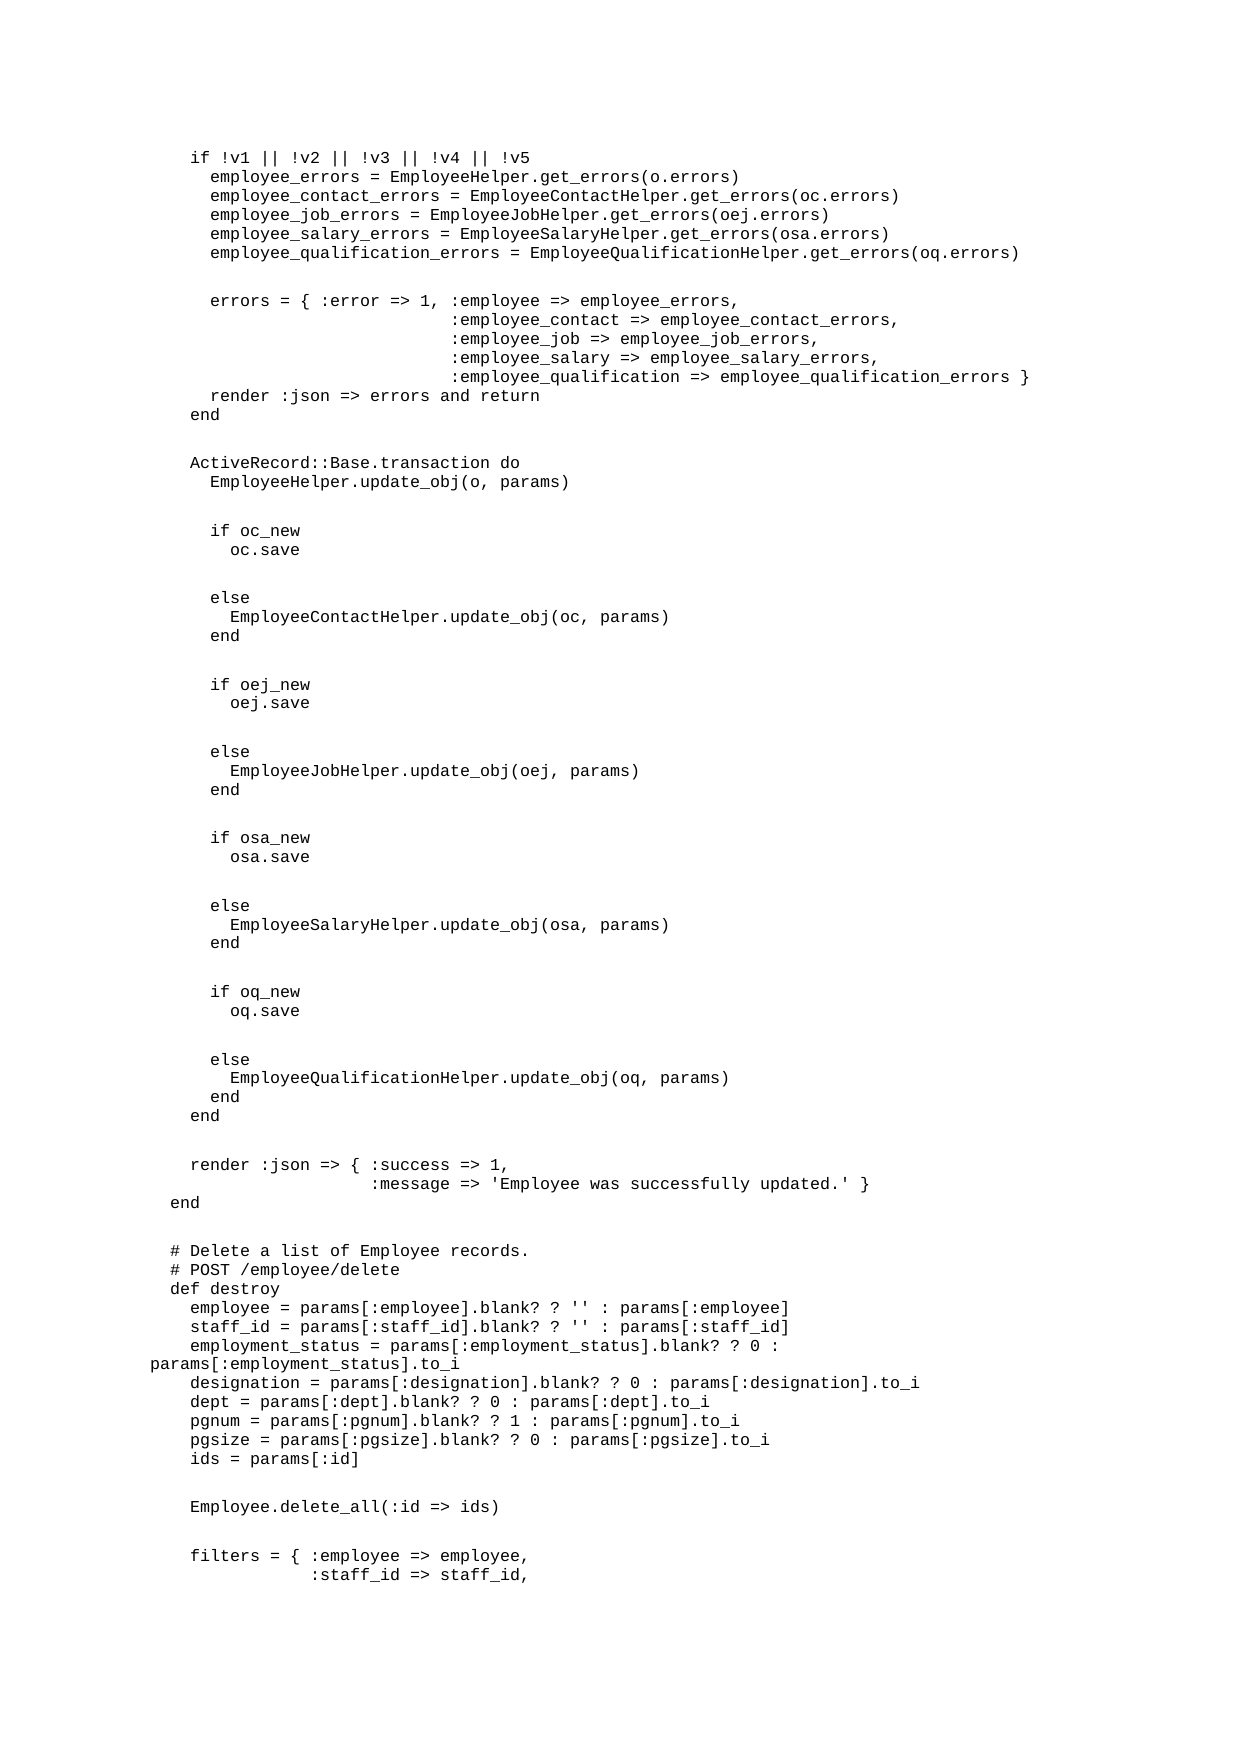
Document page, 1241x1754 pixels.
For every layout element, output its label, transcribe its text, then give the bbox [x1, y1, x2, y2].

text # Delete a list of Employee records. [150, 1243, 1090, 1262]
text employee_contact_errors = EmployeeContactHelper.get_errors(oc.errors) [150, 188, 1090, 207]
text else [150, 1051, 1090, 1070]
text filters = { :employee => employee, [150, 1547, 1090, 1566]
text end [150, 627, 1090, 646]
text # POST /employee/delete [150, 1262, 1090, 1281]
text render :json => errors and return [150, 387, 1090, 406]
text pgsize = params[:pgsize].blank? ? 0 : params[:pgsize].to_i [150, 1431, 1090, 1450]
text osa.save [150, 849, 1090, 868]
text end [150, 935, 1090, 954]
text employment_status = params[:employment_status].blank? ? 0 : params[:employment_status].to_i [150, 1337, 1090, 1375]
text EmployeeHelper.update_obj(o, params) [150, 473, 1090, 492]
text employee = params[:employee].blank? ? '' : params[:employee] [150, 1299, 1090, 1318]
text else [150, 743, 1090, 762]
text :employee_qualification => employee_qualification_errors } [150, 368, 1090, 387]
text EmployeeContactHelper.update_obj(oc, params) [150, 608, 1090, 627]
text if osa_new [150, 830, 1090, 849]
text EmployeeSalaryHelper.update_obj(osa, params) [150, 916, 1090, 935]
text else [150, 590, 1090, 608]
text :employee_contact => employee_contact_errors, [150, 312, 1090, 331]
text :message => 'Employee was successfully updated.' } [150, 1175, 1090, 1194]
text else [150, 897, 1090, 916]
text EmployeeJobHelper.update_obj(oej, params) [150, 762, 1090, 781]
text end [150, 781, 1090, 800]
text ActiveRecord::Base.transaction do [150, 455, 1090, 473]
text ids = params[:id] [150, 1450, 1090, 1469]
text if oej_new [150, 676, 1090, 695]
text employee_job_errors = EmployeeJobHelper.get_errors(oej.errors) [150, 207, 1090, 225]
text render :json => { :success => 1, [150, 1156, 1090, 1175]
text :employee_salary => employee_salary_errors, [150, 349, 1090, 368]
text errors = { :error => 1, :employee => employee_errors, [150, 293, 1090, 312]
text def destroy [150, 1281, 1090, 1299]
text employee_errors = EmployeeHelper.get_errors(o.errors) [150, 169, 1090, 188]
text end [150, 1108, 1090, 1127]
text employee_qualification_errors = EmployeeQualificationHelper.get_errors(oq.errors) [150, 244, 1090, 263]
text pgnum = params[:pgnum].blank? ? 1 : params[:pgnum].to_i [150, 1412, 1090, 1431]
text Employee.delete_all(:id => ids) [150, 1499, 1090, 1518]
text oc.save [150, 541, 1090, 560]
text oej.save [150, 695, 1090, 714]
text employee_salary_errors = EmployeeSalaryHelper.get_errors(osa.errors) [150, 225, 1090, 244]
text :employee_job => employee_job_errors, [150, 331, 1090, 349]
text staff_id = params[:staff_id].blank? ? '' : params[:staff_id] [150, 1318, 1090, 1337]
text oq.save [150, 1003, 1090, 1021]
text if !v1 || !v2 || !v3 || !v4 || !v5 [150, 150, 1090, 169]
text designation = params[:designation].blank? ? 0 : params[:designation].to_i [150, 1375, 1090, 1394]
text end [150, 1194, 1090, 1213]
text if oc_new [150, 522, 1090, 541]
text if oq_new [150, 984, 1090, 1003]
text end [150, 406, 1090, 425]
text dept = params[:dept].blank? ? 0 : params[:dept].to_i [150, 1394, 1090, 1412]
text EmployeeQualificationHelper.update_obj(oq, params) [150, 1070, 1090, 1089]
text :staff_id => staff_id, [150, 1566, 1090, 1585]
text end [150, 1089, 1090, 1108]
